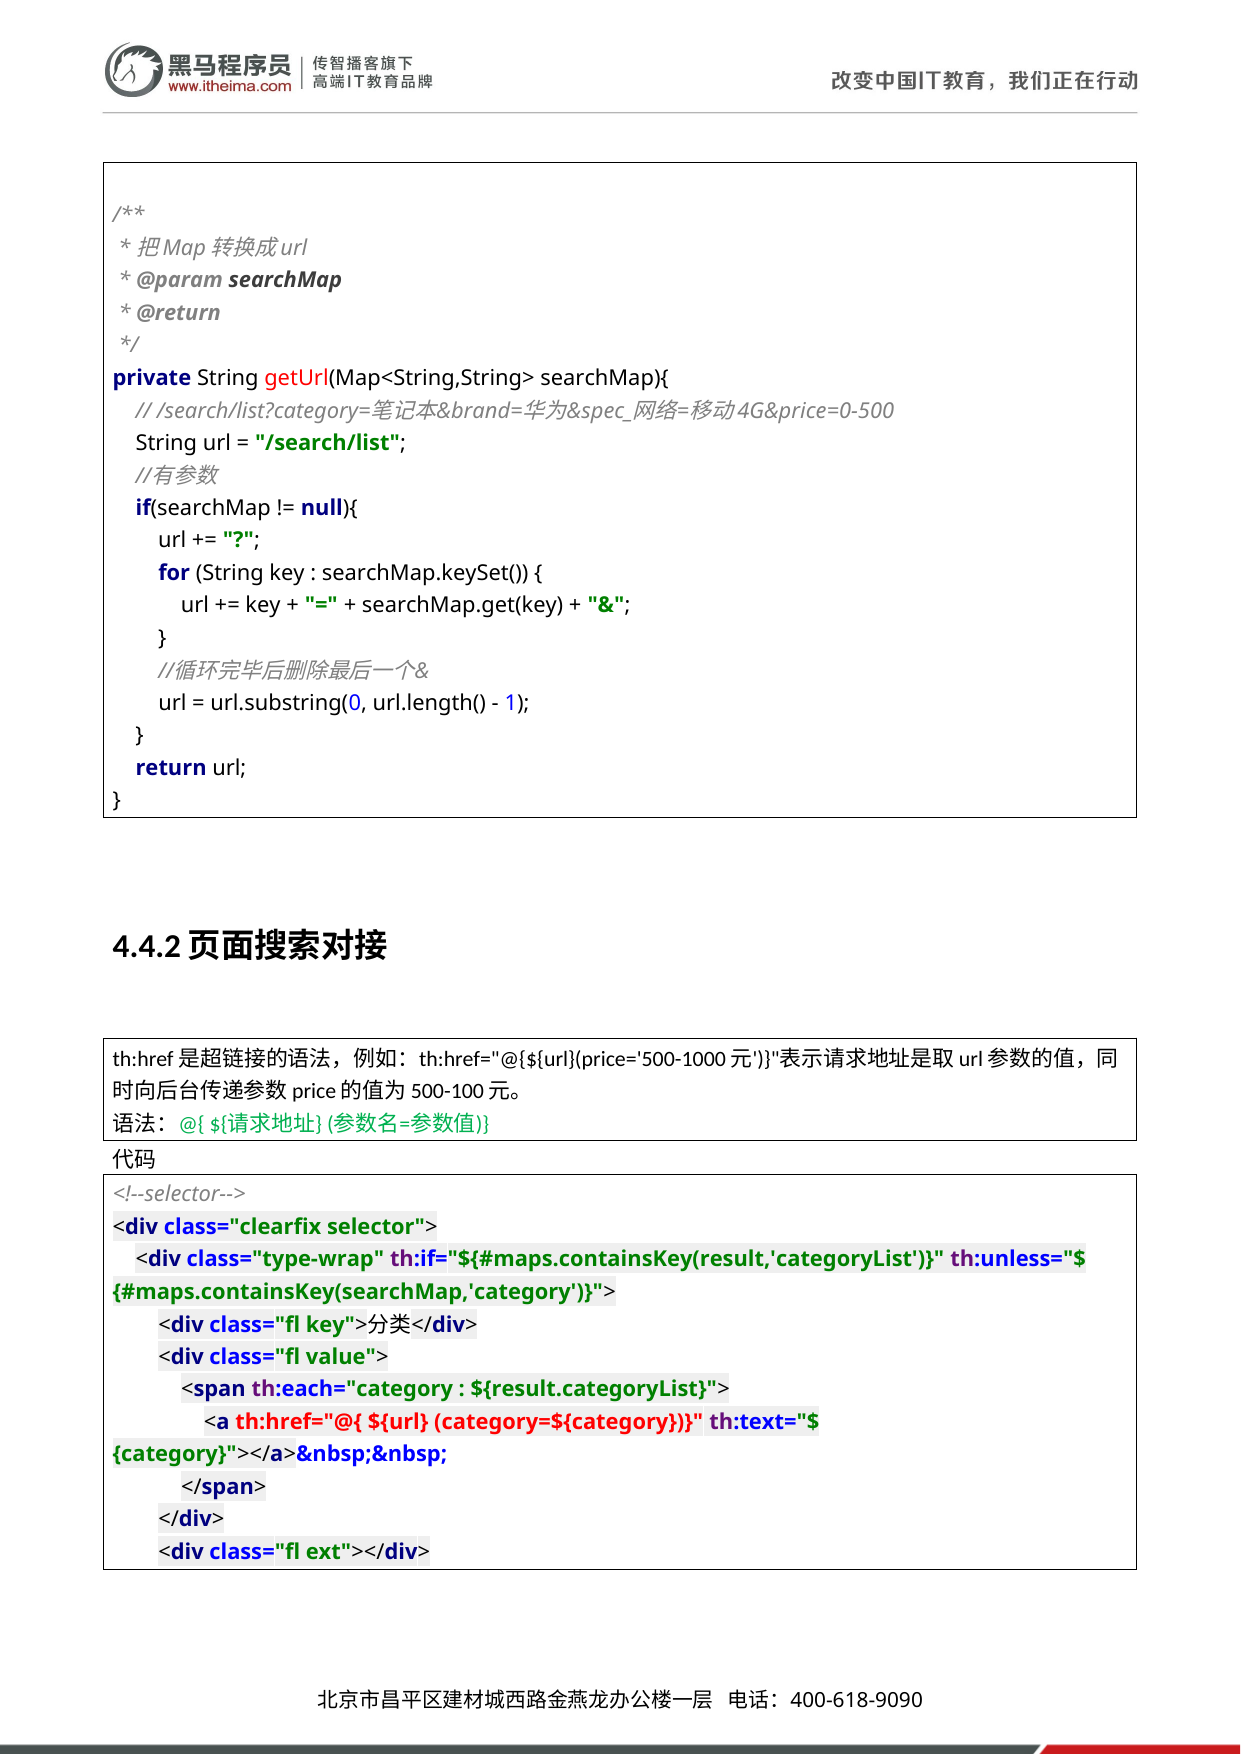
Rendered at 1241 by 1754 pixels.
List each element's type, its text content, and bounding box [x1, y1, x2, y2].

text th:href 是超链接的语法，例如：th:href="@{${url}(price='500-1000元')}"表示请求地址是取url参数的值，同时向后台传递参数price的值为500-100元。 [104, 1039, 1136, 1102]
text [104, 1175, 1136, 1569]
text 语法：@{ ${请求地址} (参数名=参数值)} [104, 1102, 1136, 1140]
text 代码 [112, 1141, 1128, 1174]
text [104, 163, 1136, 817]
subtitle 页面搜索对接 [112, 910, 1128, 975]
picture [0, 1686, 1241, 1754]
picture [0, 4, 1240, 121]
